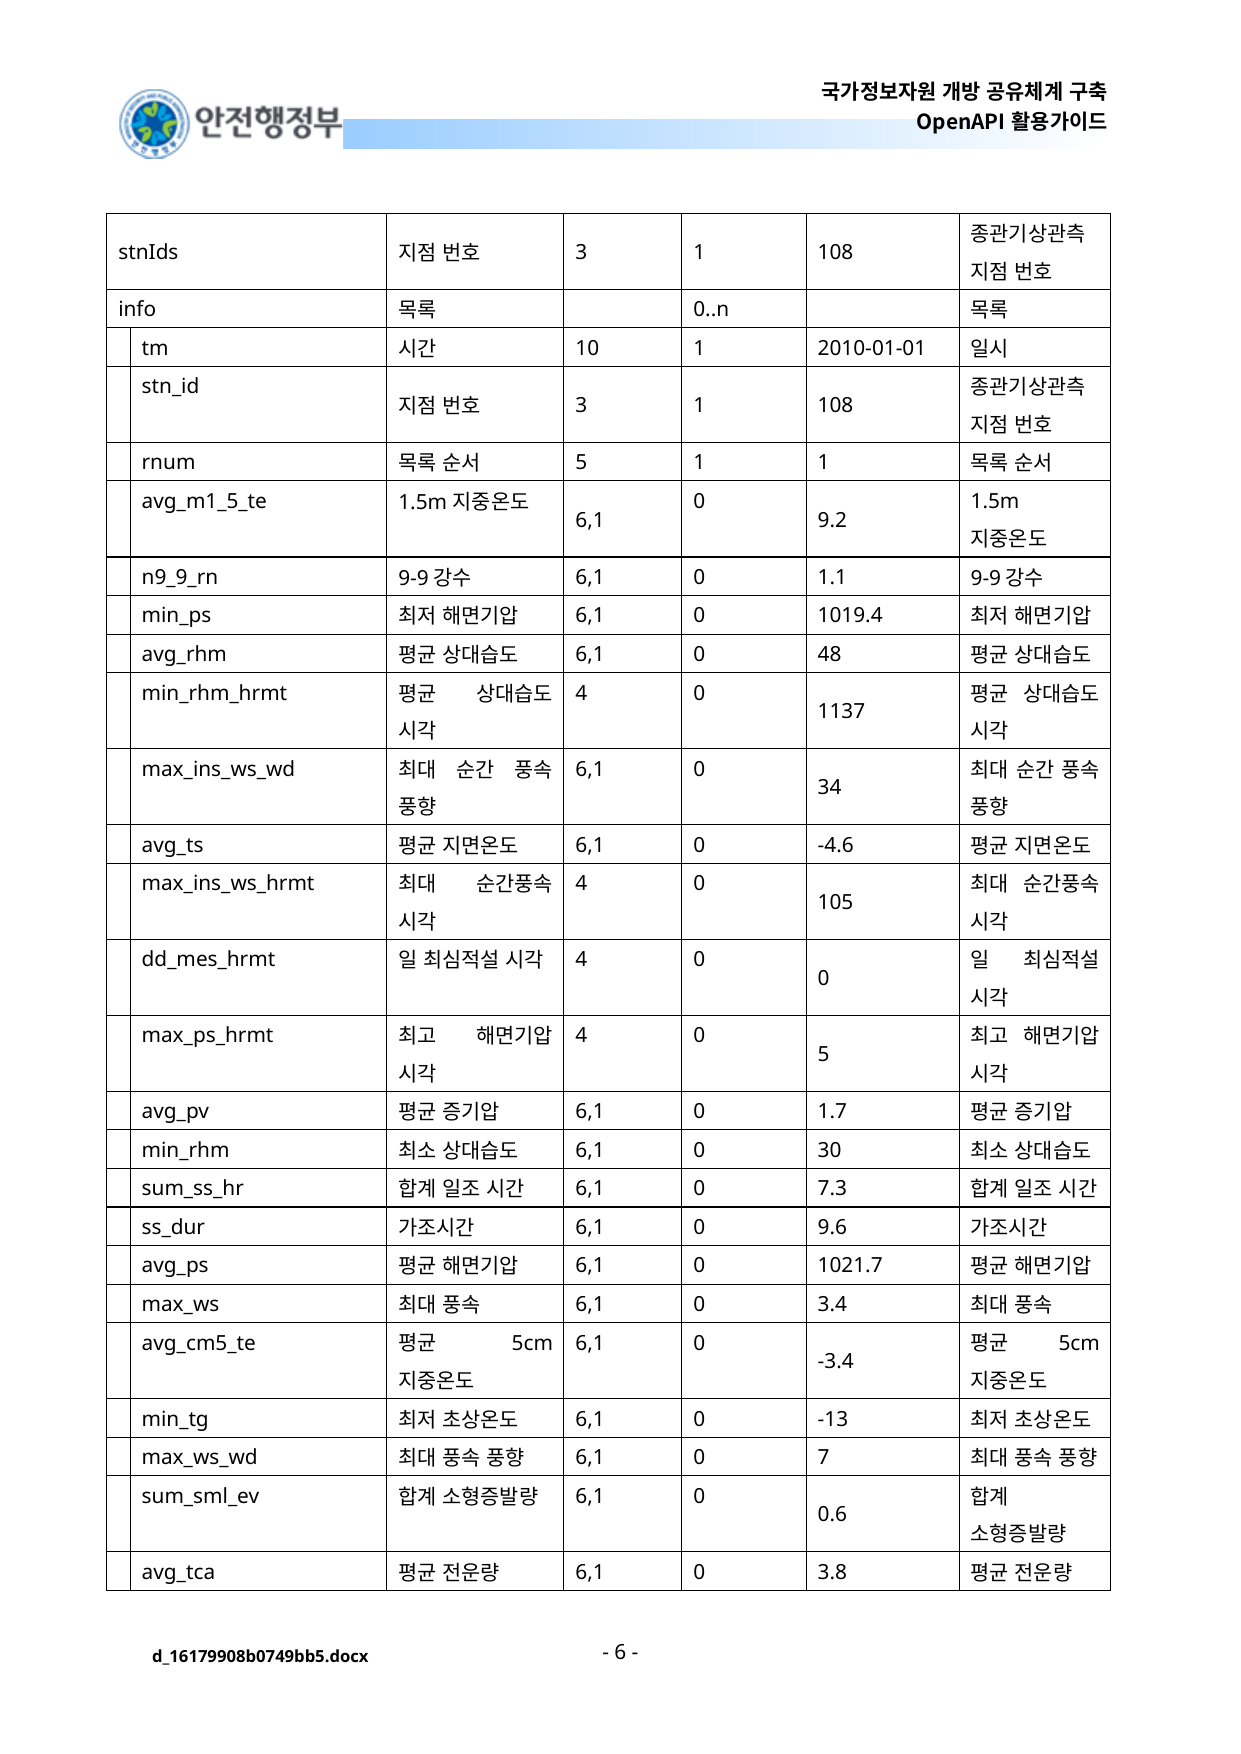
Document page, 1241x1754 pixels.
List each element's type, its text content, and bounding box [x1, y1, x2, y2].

table_cell 0 [682, 1169, 806, 1206]
table_cell min_ps [131, 596, 386, 633]
table_cell [107, 864, 130, 939]
table_cell 0 [807, 940, 959, 1015]
table_cell [107, 1130, 130, 1168]
table_cell 108 [807, 214, 959, 289]
table_cell 1.5m 지중온도 [960, 481, 1110, 556]
table_cell 9-9강수 [960, 558, 1110, 595]
table_cell [107, 1208, 130, 1245]
table_cell 0 [682, 1208, 806, 1245]
table_cell 평균 증기압 [387, 1092, 563, 1129]
table_cell 10 [564, 328, 681, 366]
table_cell 목록 순서 [387, 443, 563, 480]
table_cell -3.4 [807, 1323, 959, 1398]
table_cell max_ins_ws_hrmt [131, 864, 386, 939]
table_cell 0..n [682, 290, 806, 327]
table_cell 최대 풍속 [387, 1285, 563, 1322]
table_cell 0 [682, 481, 806, 556]
table_cell 합계 일조 시간 [387, 1169, 563, 1206]
table_cell avg_tca [131, 1552, 386, 1590]
table_cell 7 [807, 1438, 959, 1475]
table_cell [107, 940, 130, 1015]
table_cell 6,1 [564, 1169, 681, 1206]
table_cell min_rhm_hrmt [131, 673, 386, 748]
table_cell 3 [564, 367, 681, 442]
table_cell 4 [564, 1016, 681, 1091]
table_cell -13 [807, 1399, 959, 1437]
table_cell 1.1 [807, 558, 959, 595]
table_cell 0 [682, 1246, 806, 1283]
table_cell 0 [682, 749, 806, 824]
table_cell 1137 [807, 673, 959, 748]
table_cell 평균 5cm 지중온도 [960, 1323, 1110, 1398]
table_cell [107, 443, 130, 480]
table_cell 0 [682, 940, 806, 1015]
table_cell 1 [682, 367, 806, 442]
table_cell [107, 367, 130, 442]
table_cell 최대 풍속 풍향 [960, 1438, 1110, 1475]
table_cell [107, 1438, 130, 1475]
table_cell 평균 5cm 지중온도 [387, 1323, 563, 1398]
table_cell max_ins_ws_wd [131, 749, 386, 824]
table_cell 시간 [387, 328, 563, 366]
table_cell 0 [682, 825, 806, 863]
table_cell 6,1 [564, 558, 681, 595]
table_cell 평균 전운량 [387, 1552, 563, 1590]
table_cell 7.3 [807, 1169, 959, 1206]
table_cell [807, 290, 959, 327]
table_cell 최저 해면기압 [960, 596, 1110, 633]
table_cell 최고 해면기압 시각 [960, 1016, 1110, 1091]
table_cell 0 [682, 558, 806, 595]
table_cell 0 [682, 1438, 806, 1475]
table_cell 0 [682, 1130, 806, 1168]
table_cell [107, 481, 130, 556]
table_cell avg_ps [131, 1246, 386, 1283]
table_cell 105 [807, 864, 959, 939]
table_cell 0 [682, 673, 806, 748]
table_cell 3 [564, 214, 681, 289]
table_cell 108 [807, 367, 959, 442]
table_cell 6,1 [564, 1285, 681, 1322]
table_cell 가조시간 [387, 1208, 563, 1245]
table_cell [107, 558, 130, 595]
table_cell 9-9강수 [387, 558, 563, 595]
table_cell sum_ss_hr [131, 1169, 386, 1206]
table_cell 최소 상대습도 [960, 1130, 1110, 1168]
table_cell 일 최심적설 시각 [387, 940, 563, 1015]
table_cell 최대 풍속 [960, 1285, 1110, 1322]
table_cell 최저 해면기압 [387, 596, 563, 633]
table_cell [107, 1246, 130, 1283]
table_cell 종관기상관측 지점 번호 [960, 214, 1110, 289]
table_cell 5 [807, 1016, 959, 1091]
table_cell 일시 [960, 328, 1110, 366]
table_cell [107, 749, 130, 824]
table_cell 최저 초상온도 [387, 1399, 563, 1437]
table_cell rnum [131, 443, 386, 480]
table_cell 합계 소형증발량 [960, 1476, 1110, 1551]
table_cell ss_dur [131, 1208, 386, 1245]
table_cell 평균 지면온도 [387, 825, 563, 863]
table_cell avg_ts [131, 825, 386, 863]
table_cell 평균 해면기압 [960, 1246, 1110, 1283]
table_cell [107, 1323, 130, 1398]
table_cell 합계 일조 시간 [960, 1169, 1110, 1206]
table_cell 6,1 [564, 825, 681, 863]
table_cell 평균 상대습도 시각 [387, 673, 563, 748]
table_cell [107, 1285, 130, 1322]
table_cell 1 [682, 328, 806, 366]
table_cell 최대 순간풍속 시각 [960, 864, 1110, 939]
table_cell 최저 초상온도 [960, 1399, 1110, 1437]
table_cell 1021.7 [807, 1246, 959, 1283]
table_cell avg_cm5_te [131, 1323, 386, 1398]
table_cell 3.8 [807, 1552, 959, 1590]
table_cell tm [131, 328, 386, 366]
table_cell 최소 상대습도 [387, 1130, 563, 1168]
table_cell 가조시간 [960, 1208, 1110, 1245]
table_cell 0 [682, 1016, 806, 1091]
table_cell [107, 328, 130, 366]
picture [118, 88, 344, 159]
table_cell max_ws_wd [131, 1438, 386, 1475]
table_cell 최대 순간풍속 시각 [387, 864, 563, 939]
table_cell 6,1 [564, 635, 681, 672]
table_cell sum_sml_ev [131, 1476, 386, 1551]
table_cell 합계 소형증발량 [387, 1476, 563, 1551]
table_cell 평균 상대습도 [960, 635, 1110, 672]
table_cell [107, 1092, 130, 1129]
table_cell 6,1 [564, 596, 681, 633]
table_cell 9.6 [807, 1208, 959, 1245]
table_cell 1 [682, 443, 806, 480]
table_cell [107, 635, 130, 672]
table_cell 평균 지면온도 [960, 825, 1110, 863]
table_cell 0 [682, 1399, 806, 1437]
table_cell [107, 1552, 130, 1590]
table_cell 0 [682, 1285, 806, 1322]
table_cell 0 [682, 1552, 806, 1590]
table_cell min_rhm [131, 1130, 386, 1168]
table_cell 0.6 [807, 1476, 959, 1551]
table_cell 5 [564, 443, 681, 480]
table_cell 1.7 [807, 1092, 959, 1129]
table_cell [107, 1016, 130, 1091]
table_cell 4 [564, 673, 681, 748]
table_cell stnIds [107, 214, 386, 289]
table_cell 6,1 [564, 1476, 681, 1551]
table_cell 일 최심적설 시각 [960, 940, 1110, 1015]
table_cell 2010-01-01 [807, 328, 959, 366]
table_cell 평균 해면기압 [387, 1246, 563, 1283]
table_cell 지점 번호 [387, 367, 563, 442]
table_cell 6,1 [564, 1323, 681, 1398]
table_cell 목록 순서 [960, 443, 1110, 480]
table_cell 0 [682, 635, 806, 672]
table_cell 6,1 [564, 481, 681, 556]
table_cell 평균 전운량 [960, 1552, 1110, 1590]
table_cell 6,1 [564, 1399, 681, 1437]
table_cell max_ws [131, 1285, 386, 1322]
table_cell [107, 673, 130, 748]
table_cell 평균 상대습도 시각 [960, 673, 1110, 748]
table_cell 0 [682, 1092, 806, 1129]
table_cell 34 [807, 749, 959, 824]
table_cell [107, 825, 130, 863]
table_cell 6,1 [564, 1130, 681, 1168]
table_cell [564, 290, 681, 327]
table_cell avg_rhm [131, 635, 386, 672]
table_cell 0 [682, 596, 806, 633]
table_cell 6,1 [564, 1438, 681, 1475]
table_cell 9.2 [807, 481, 959, 556]
table_cell 3.4 [807, 1285, 959, 1322]
table_cell 0 [682, 1323, 806, 1398]
table_cell 6,1 [564, 1092, 681, 1129]
table_cell 1 [807, 443, 959, 480]
table_cell [107, 1169, 130, 1206]
table_cell 목록 [387, 290, 563, 327]
table_cell 1019.4 [807, 596, 959, 633]
table_cell avg_m1_5_te [131, 481, 386, 556]
table_cell 최대 순간 풍속 풍향 [960, 749, 1110, 824]
table_cell [107, 596, 130, 633]
table_cell avg_pv [131, 1092, 386, 1129]
table_cell 목록 [960, 290, 1110, 327]
table_cell 6,1 [564, 1246, 681, 1283]
table_cell 0 [682, 1476, 806, 1551]
table_cell 48 [807, 635, 959, 672]
table_cell dd_mes_hrmt [131, 940, 386, 1015]
table_cell 최대 순간 풍속 풍향 [387, 749, 563, 824]
table_cell 0 [682, 864, 806, 939]
table_cell 6,1 [564, 1552, 681, 1590]
table_cell max_ps_hrmt [131, 1016, 386, 1091]
table_cell 지점 번호 [387, 214, 563, 289]
table_cell min_tg [131, 1399, 386, 1437]
table_cell -4.6 [807, 825, 959, 863]
table_cell 4 [564, 940, 681, 1015]
table_cell stn_id [131, 367, 386, 442]
table_cell 6,1 [564, 1208, 681, 1245]
table_cell 1 [682, 214, 806, 289]
table_cell info [107, 290, 386, 327]
table_cell 4 [564, 864, 681, 939]
table_cell 종관기상관측 지점 번호 [960, 367, 1110, 442]
table_cell 최고 해면기압 시각 [387, 1016, 563, 1091]
table_cell 6,1 [564, 749, 681, 824]
table_cell 평균 증기압 [960, 1092, 1110, 1129]
table_cell [107, 1476, 130, 1551]
table_cell 1.5m 지중온도 [387, 481, 563, 556]
table_cell 최대 풍속 풍향 [387, 1438, 563, 1475]
table_cell 30 [807, 1130, 959, 1168]
table_cell 평균 상대습도 [387, 635, 563, 672]
table_cell n9_9_rn [131, 558, 386, 595]
table_cell [107, 1399, 130, 1437]
